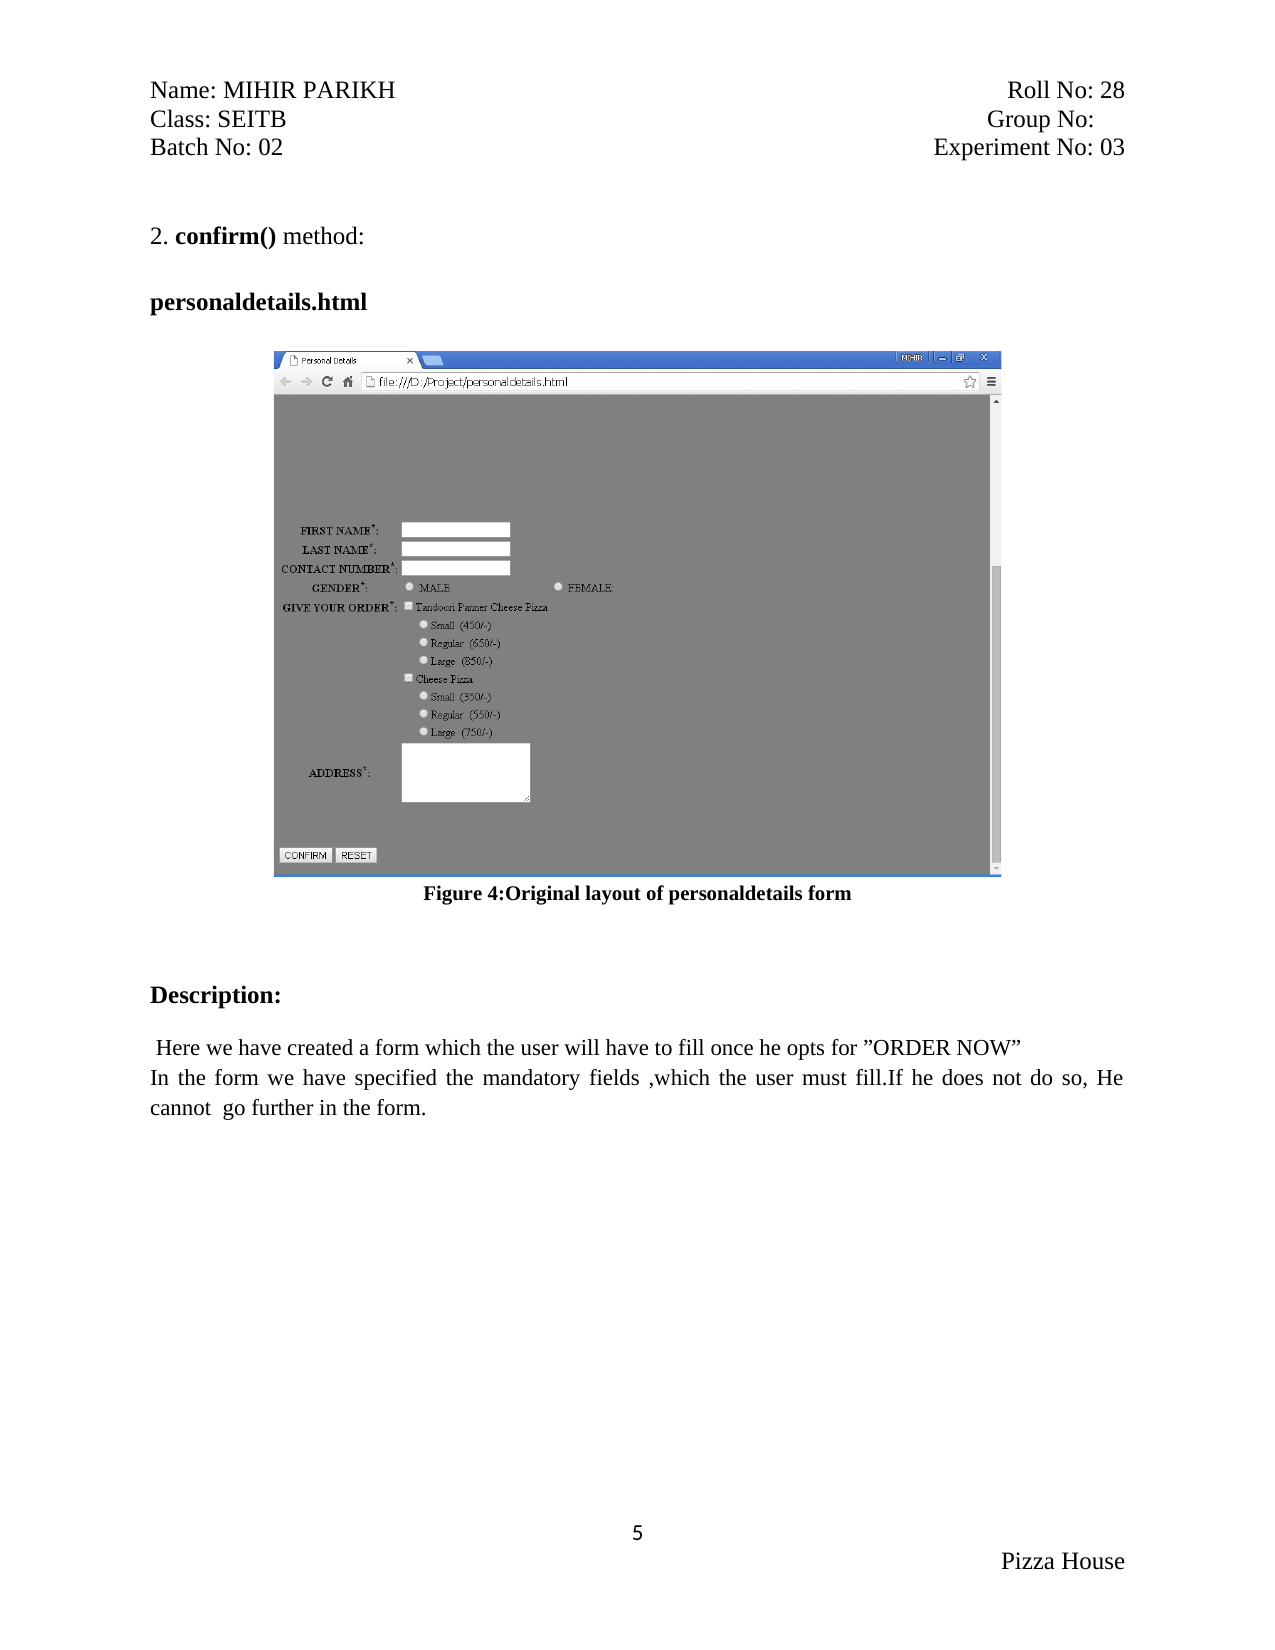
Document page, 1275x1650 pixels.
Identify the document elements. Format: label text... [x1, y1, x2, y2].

text Description: [150, 980, 1125, 1008]
text Here we have created a form which the user will have to fill once he opts for ”ORDER NOW” [150, 1034, 1125, 1060]
text personaldetails.html [150, 287, 1125, 315]
text Figure 4:Original layout of personaldetails form [150, 881, 1125, 905]
text In the form we have specified the mandatory fields ,which the user must fill.If he does not do so, He cannot go further in the form. [150, 1064, 1125, 1120]
picture [273, 351, 1002, 877]
text 2. confirm() method: [150, 221, 1125, 250]
